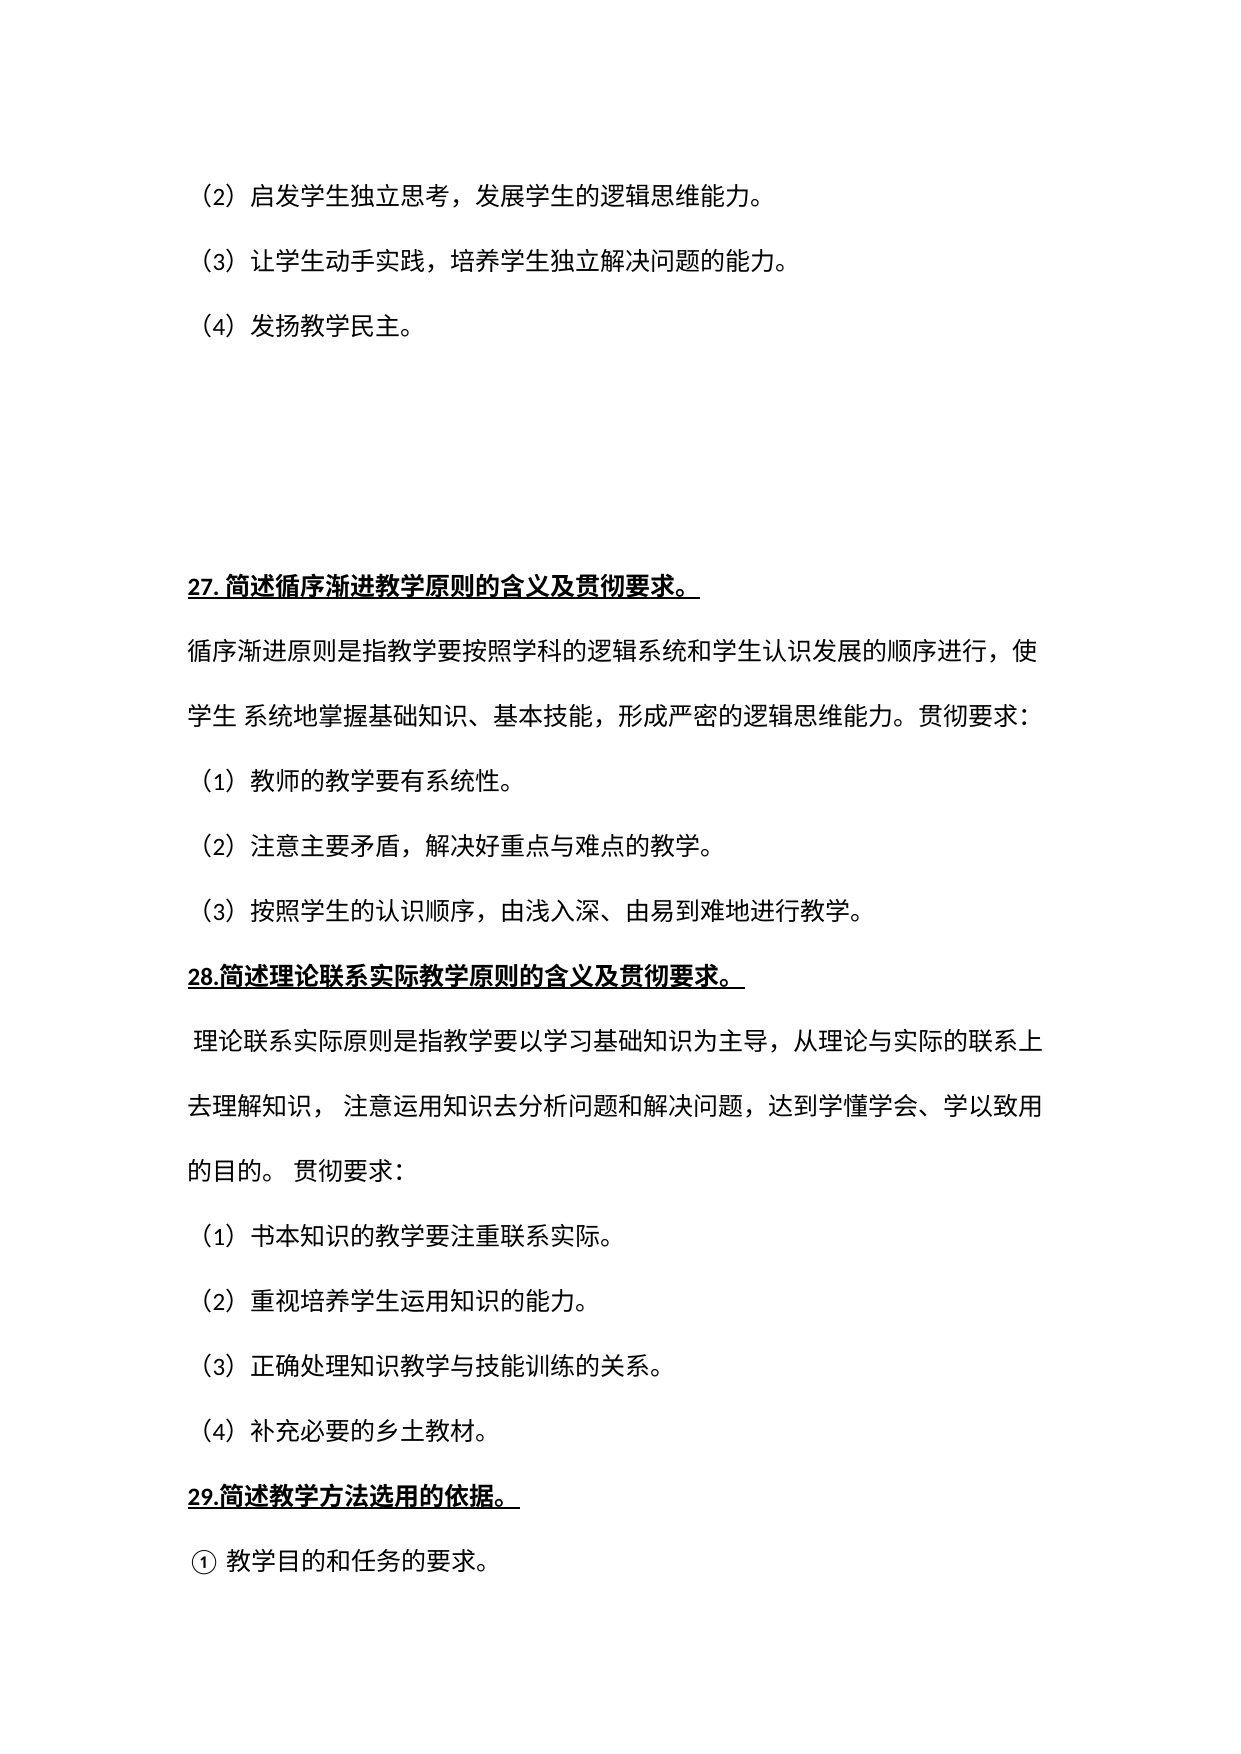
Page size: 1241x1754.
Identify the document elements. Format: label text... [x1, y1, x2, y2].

text 27. 简述循序渐进教学原则的含义及贯彻要求。 [187, 552, 1053, 617]
text （2）注意主要矛盾，解决好重点与难点的教学。 [187, 812, 1053, 877]
text （1）教师的教学要有系统性。 [187, 747, 1053, 812]
text （2）重视培养学生运用知识的能力。 [187, 1267, 1053, 1332]
text 29.简述教学方法选用的依据。 [187, 1462, 1053, 1527]
text 循序渐进原则是指教学要按照学科的逻辑系统和学生认识发展的顺序进行，使学生 系统地掌握基础知识、基本技能，形成严密的逻辑思维能力。贯彻要求： [187, 617, 1053, 747]
text ①教学目的和任务的要求。 [187, 1527, 1053, 1592]
text 理论联系实际原则是指教学要以学习基础知识为主导，从理论与实际的联系上去理解知识， 注意运用知识去分析问题和解决问题，达到学懂学会、学以致用的目的。 贯彻要求： [187, 1007, 1053, 1202]
text （1）书本知识的教学要注重联系实际。 [187, 1202, 1053, 1267]
text （2）启发学生独立思考，发展学生的逻辑思维能力。 [187, 162, 1053, 227]
text （4）发扬教学民主。 [187, 292, 1053, 357]
text （3）让学生动手实践，培养学生独立解决问题的能力。 [187, 227, 1053, 292]
text （3）按照学生的认识顺序，由浅入深、由易到难地进行教学。 [187, 877, 1053, 942]
text （3）正确处理知识教学与技能训练的关系。 [187, 1332, 1053, 1397]
text （4）补充必要的乡土教材。 [187, 1397, 1053, 1462]
text 28.简述理论联系实际教学原则的含义及贯彻要求。 [187, 942, 1053, 1007]
